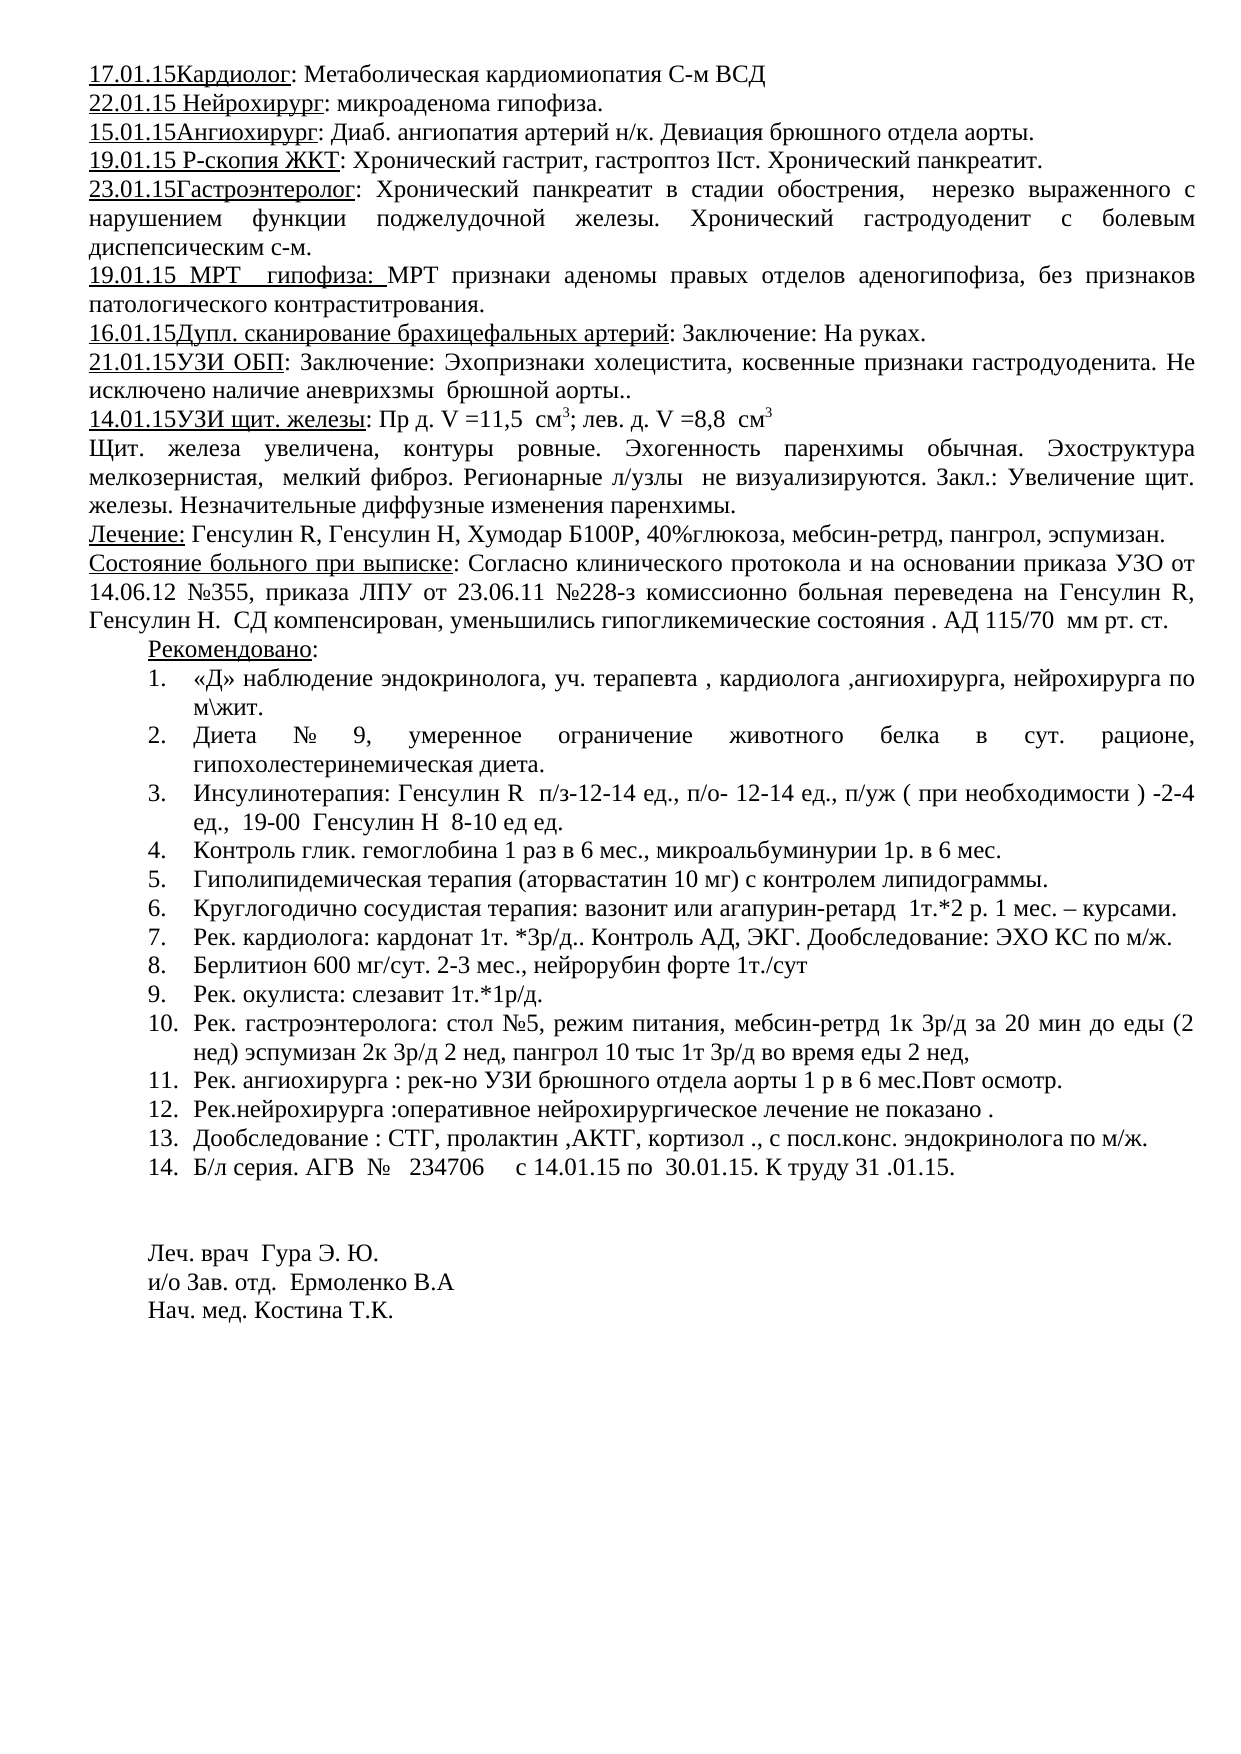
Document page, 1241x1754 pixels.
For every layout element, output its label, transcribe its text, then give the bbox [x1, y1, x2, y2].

subtitle Леч. врач Гура Э. Ю. [148, 1238, 1196, 1267]
list Берлитион 600 мг/сут. 2-3 мес., нейрорубин форте 1т./сут [148, 950, 1196, 979]
list Круглогодично сосудистая терапия: вазонит или агапурин-ретард 1т.*2 р. 1 мес. – курсами. [148, 893, 1196, 922]
text Состояние больного при выписке: Согласно клинического протокола и на основании приказа УЗО от 14.06.12 №355, приказа ЛПУ от 23.06.11 №228-з комиссионно больная переведена на Генсулин R, Генсулин Н. СД компенсирован, уменьшились гипогликемические состояния . АД 115/70 мм рт. ст. [89, 548, 1196, 634]
text и/о Зав. отд. Ермоленко В.А [148, 1267, 1196, 1295]
list Рек. гастроэнтеролога: стол №5, режим питания, мебсин-ретрд 1к 3р/д за 20 мин до еды (2 нед) эспумизан 2к 3р/д 2 нед, пангрол 10 тыс 1т 3р/д во время еды 2 нед, [148, 1008, 1196, 1065]
list Инсулинотерапия: Генсулин R п/з-12-14 ед., п/о- 12-14 ед., п/уж ( при необходимости ) -2-4 ед., 19-00 Генсулин Н 8-10 ед ед. [148, 778, 1196, 835]
list Рек. кардиолога: кардонат 1т. *3р/д.. Контроль АД, ЭКГ. Дообследование: ЭХО КС по м/ж. [148, 922, 1196, 950]
text Щит. железа увеличена, контуры ровные. Эхогенность паренхимы обычная. Эхоструктура мелкозернистая, мелкий фиброз. Регионарные л/узлы не визуализируются. Закл.: Увеличение щит. железы. Незначительные диффузные изменения паренхимы. [89, 433, 1196, 519]
text 14.01.15УЗИ щит. железы: Пр д. V =11,5 см3; лев. д. V =8,8 см3 [89, 404, 1196, 433]
text 19.01.15 МРТ гипофиза: МРТ признаки аденомы правых отделов аденогипофиза, без признаков патологического контраститрования. [89, 260, 1196, 318]
list Рек. ангиохирурга : рек-но УЗИ брюшного отдела аорты 1 р в 6 мес.Повт осмотр. [148, 1065, 1196, 1094]
text 23.01.15Гастроэнтеролог: Хронический панкреатит в стадии обострения, нерезко выраженного с нарушением функции поджелудочной железы. Хронический гастродуоденит с болевым диспепсическим с-м. [89, 174, 1196, 260]
list Б/л серия. АГВ № 234706 с 14.01.15 по 30.01.15. К труду 31 .01.15. [148, 1152, 1196, 1180]
list Рек.нейрохирурга :оперативное нейрохирургическое лечение не показано . [148, 1094, 1196, 1123]
list Дообследование : СТГ, пролактин ,АКТГ, кортизол ., с посл.конс. эндокринолога по м/ж. [148, 1123, 1196, 1152]
text 15.01.15Ангиохирург: Диаб. ангиопатия артерий н/к. Девиация брюшного отдела аорты. [89, 117, 1196, 145]
text Рекомендовано: [148, 634, 1196, 663]
text Лечение: Генсулин R, Генсулин Н, Хумодар Б100Р, 40%глюкоза, мебсин-ретрд, пангрол, эспумизан. [89, 519, 1196, 548]
list Гиполипидемическая терапия (аторвастатин 10 мг) с контролем липидограммы. [148, 864, 1196, 893]
text 19.01.15 Р-скопия ЖКТ: Хронический гастрит, гастроптоз IIст. Хронический панкреатит. [89, 145, 1196, 174]
list Диета № 9, умеренное ограничение животного белка в сут. рационе, гипохолестеринемическая диета. [148, 720, 1196, 778]
text 21.01.15УЗИ ОБП: Заключение: Эхопризнаки холецистита, косвенные признаки гастродуоденита. Не исключено наличие аневрихзмы брюшной аорты.. [89, 347, 1196, 404]
text 17.01.15Кардиолог: Метаболическая кардиомиопатия С-м ВСД [89, 59, 1196, 88]
text Нач. мед. Костина Т.К. [148, 1295, 1196, 1324]
list Контроль глик. гемоглобина 1 раз в 6 мес., микроальбуминурии 1р. в 6 мес. [148, 835, 1196, 864]
list Рек. окулиста: слезавит 1т.*1р/д. [148, 979, 1196, 1008]
text 22.01.15 Нейрохирург: микроаденома гипофиза. [89, 88, 1196, 117]
list «Д» наблюдение эндокринолога, уч. терапевта , кардиолога ,ангиохирурга, нейрохирурга по м\жит. [148, 663, 1196, 720]
text 16.01.15Дупл. сканирование брахицефальных артерий: Заключение: На руках. [89, 318, 1196, 347]
